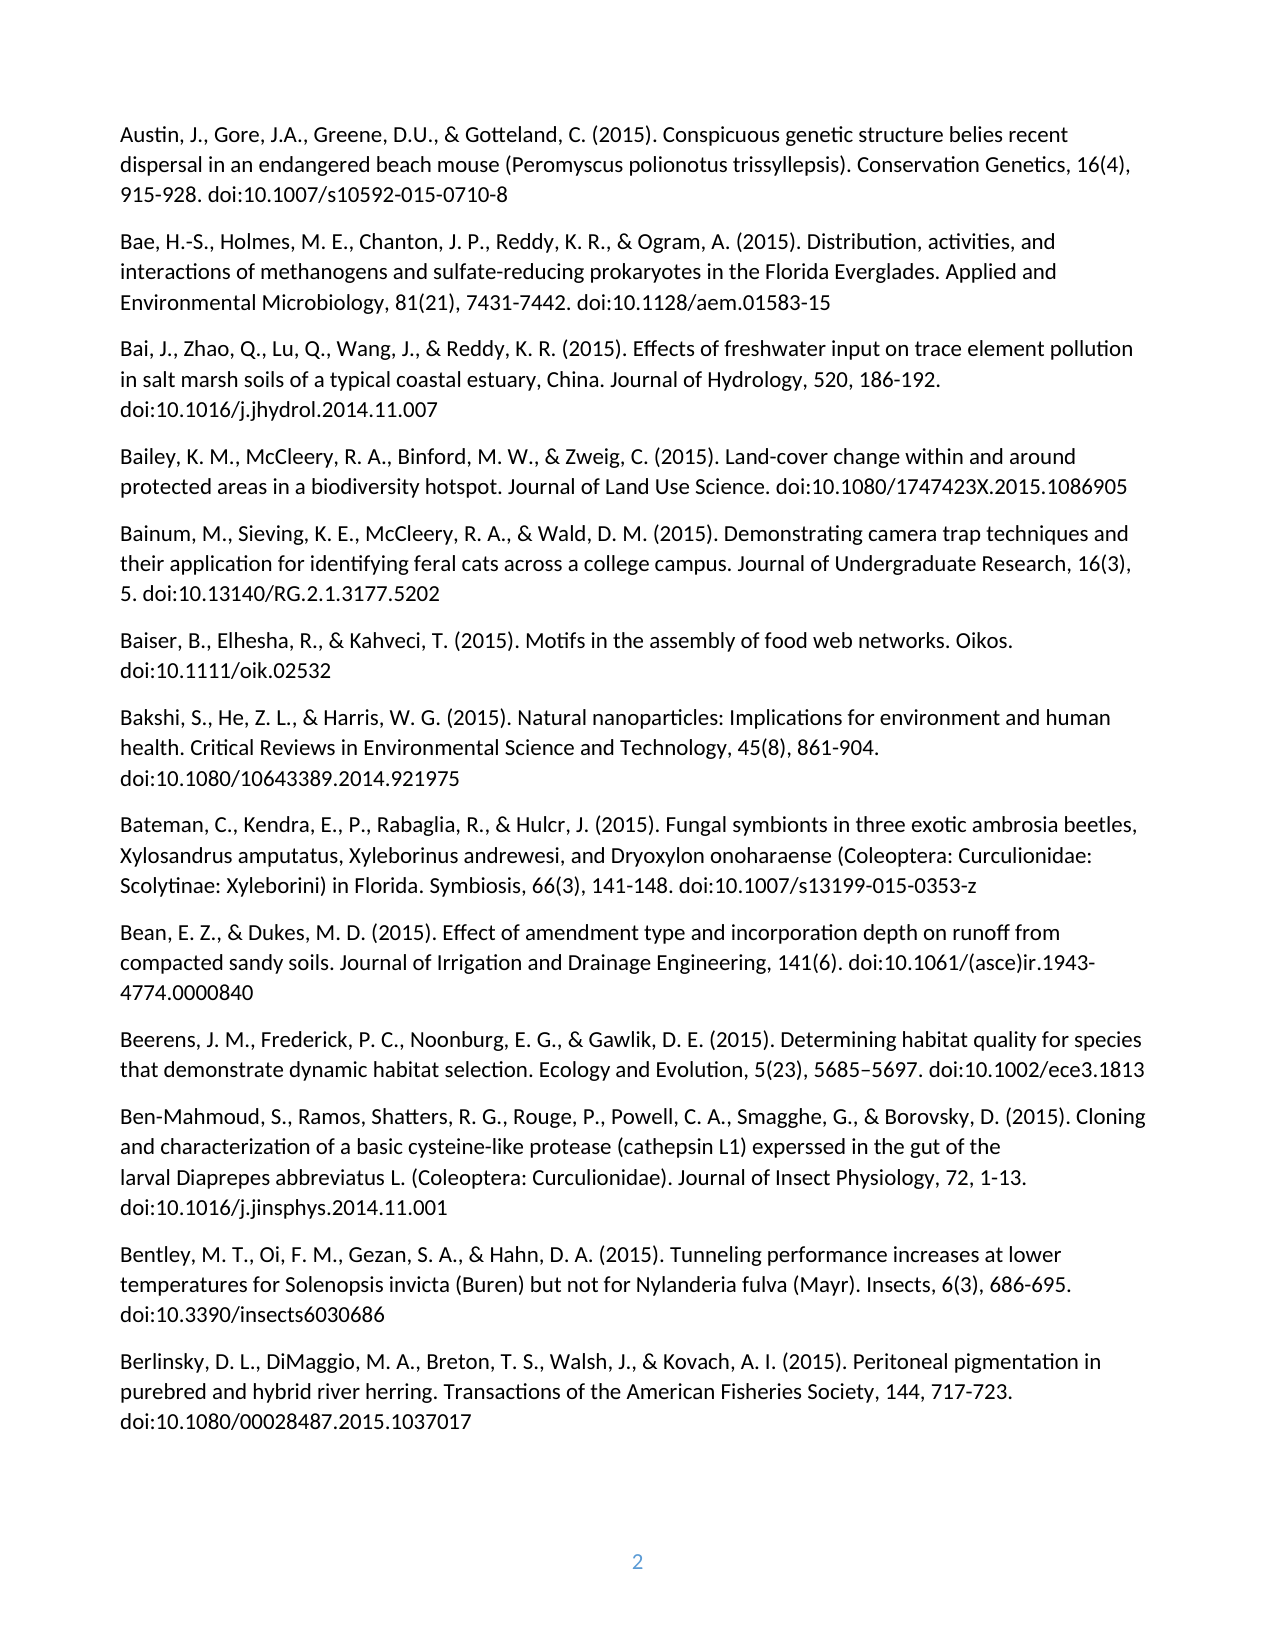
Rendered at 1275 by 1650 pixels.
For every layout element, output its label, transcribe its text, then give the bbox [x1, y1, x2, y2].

text Bean, E. Z., & Dukes, M. D. (2015). Effect of amendment type and incorporation depth on runoff from compacted sandy soils. Journal of Irrigation and Drainage Engineering, 141(6). doi:10.1061/(asce)ir.1943-4774.0000840 [120, 918, 1155, 1006]
text Bateman, C., Kendra, E., P., Rabaglia, R., & Hulcr, J. (2015). Fungal symbionts in three exotic ambrosia beetles, Xylosandrus amputatus, Xyleborinus andrewesi, and Dryoxylon onoharaense (Coleoptera: Curculionidae: Scolytinae: Xyleborini) in Florida. Symbiosis, 66(3), 141-148. doi:10.1007/s13199-015-0353-z [120, 811, 1155, 899]
text Berlinsky, D. L., DiMaggio, M. A., Breton, T. S., Walsh, J., & Kovach, A. I. (2015). Peritoneal pigmentation in purebred and hybrid river herring. Transactions of the American Fisheries Society, 144, 717-723. doi:10.1080/00028487.2015.1037017 [120, 1347, 1155, 1436]
text Ben-Mahmoud, S., Ramos, Shatters, R. G., Rouge, P., Powell, C. A., Smagghe, G., & Borovsky, D. (2015). Cloning and characterization of a basic cysteine-like protease (cathepsin L1) experssed in the gut of the larval Diaprepes abbreviatus L. (Coleoptera: Curculionidae). Journal of Insect Physiology, 72, 1-13. doi:10.1016/j.jinsphys.2014.11.001 [120, 1102, 1155, 1221]
text Bentley, M. T., Oi, F. M., Gezan, S. A., & Hahn, D. A. (2015). Tunneling performance increases at lower temperatures for Solenopsis invicta (Buren) but not for Nylanderia fulva (Mayr). Insects, 6(3), 686-695. doi:10.3390/insects6030686 [120, 1240, 1155, 1328]
text Austin, J., Gore, J.A., Greene, D.U., & Gotteland, C. (2015). Conspicuous genetic structure belies recent dispersal in an endangered beach mouse (Peromyscus polionotus trissyllepsis). Conservation Genetics, 16(4), 915-928. doi:10.1007/s10592-015-0710-8 [120, 120, 1155, 208]
text Bainum, M., Sieving, K. E., McCleery, R. A., & Wald, D. M. (2015). Demonstrating camera trap techniques and their application for identifying feral cats across a college campus. Journal of Undergraduate Research, 16(3), 5. doi:10.13140/RG.2.1.3177.5202 [120, 519, 1155, 607]
text Bailey, K. M., McCleery, R. A., Binford, M. W., & Zweig, C. (2015). Land-cover change within and around protected areas in a biodiversity hotspot. Journal of Land Use Science. doi:10.1080/1747423X.2015.1086905 [120, 442, 1155, 500]
text Beerens, J. M., Frederick, P. C., Noonburg, E. G., & Gawlik, D. E. (2015). Determining habitat quality for species that demonstrate dynamic habitat selection. Ecology and Evolution, 5(23), 5685–5697. doi:10.1002/ece3.1813 [120, 1025, 1155, 1083]
text Bakshi, S., He, Z. L., & Harris, W. G. (2015). Natural nanoparticles: Implications for environment and human health. Critical Reviews in Environmental Science and Technology, 45(8), 861-904. doi:10.1080/10643389.2014.921975 [120, 703, 1155, 792]
text Baiser, B., Elhesha, R., & Kahveci, T. (2015). Motifs in the assembly of food web networks. Oikos. doi:10.1111/oik.02532 [120, 626, 1155, 684]
text Bai, J., Zhao, Q., Lu, Q., Wang, J., & Reddy, K. R. (2015). Effects of freshwater input on trace element pollution in salt marsh soils of a typical coastal estuary, China. Journal of Hydrology, 520, 186-192. doi:10.1016/j.jhydrol.2014.11.007 [120, 334, 1155, 423]
text Bae, H.-S., Holmes, M. E., Chanton, J. P., Reddy, K. R., & Ogram, A. (2015). Distribution, activities, and interactions of methanogens and sulfate-reducing prokaryotes in the Florida Everglades. Applied and Environmental Microbiology, 81(21), 7431-7442. doi:10.1128/aem.01583-15 [120, 227, 1155, 316]
